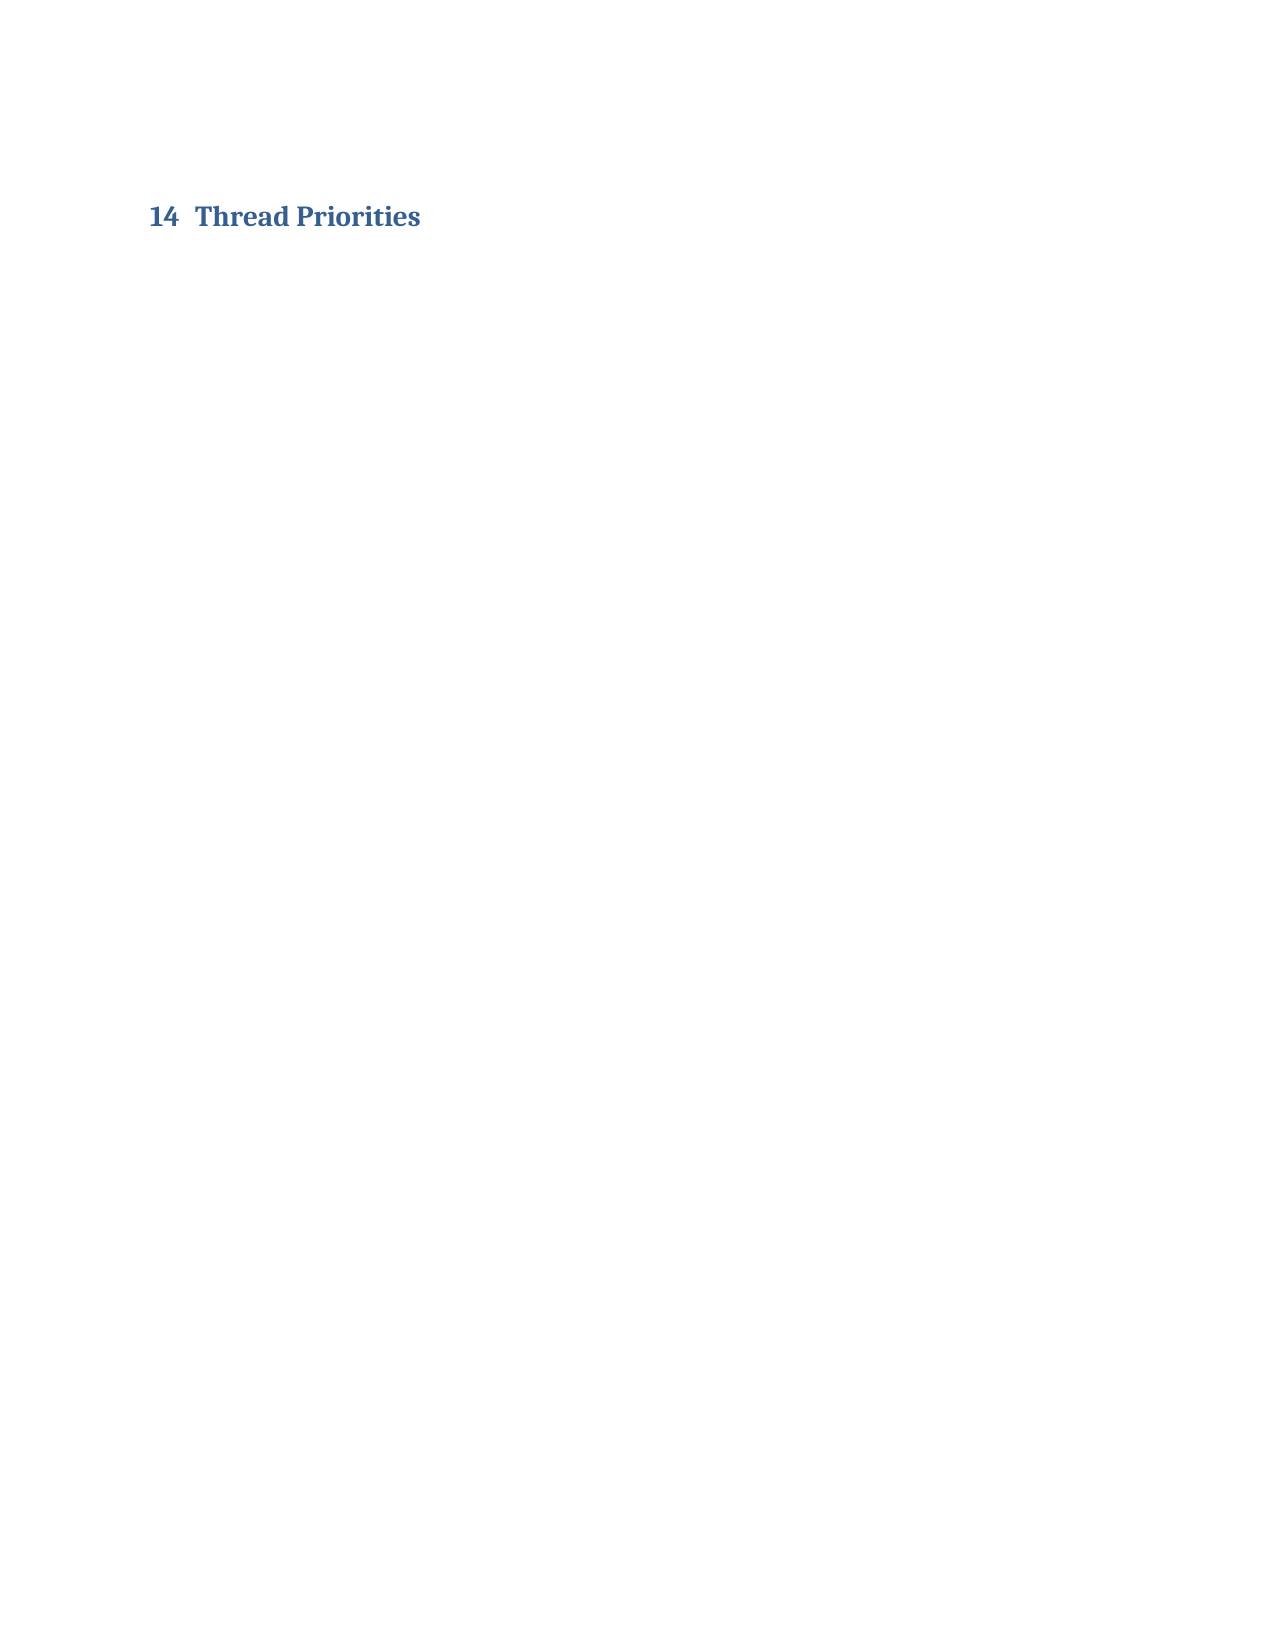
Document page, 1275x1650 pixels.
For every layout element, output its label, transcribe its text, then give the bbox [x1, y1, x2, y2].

subtitle Thread Priorities [150, 200, 1125, 233]
